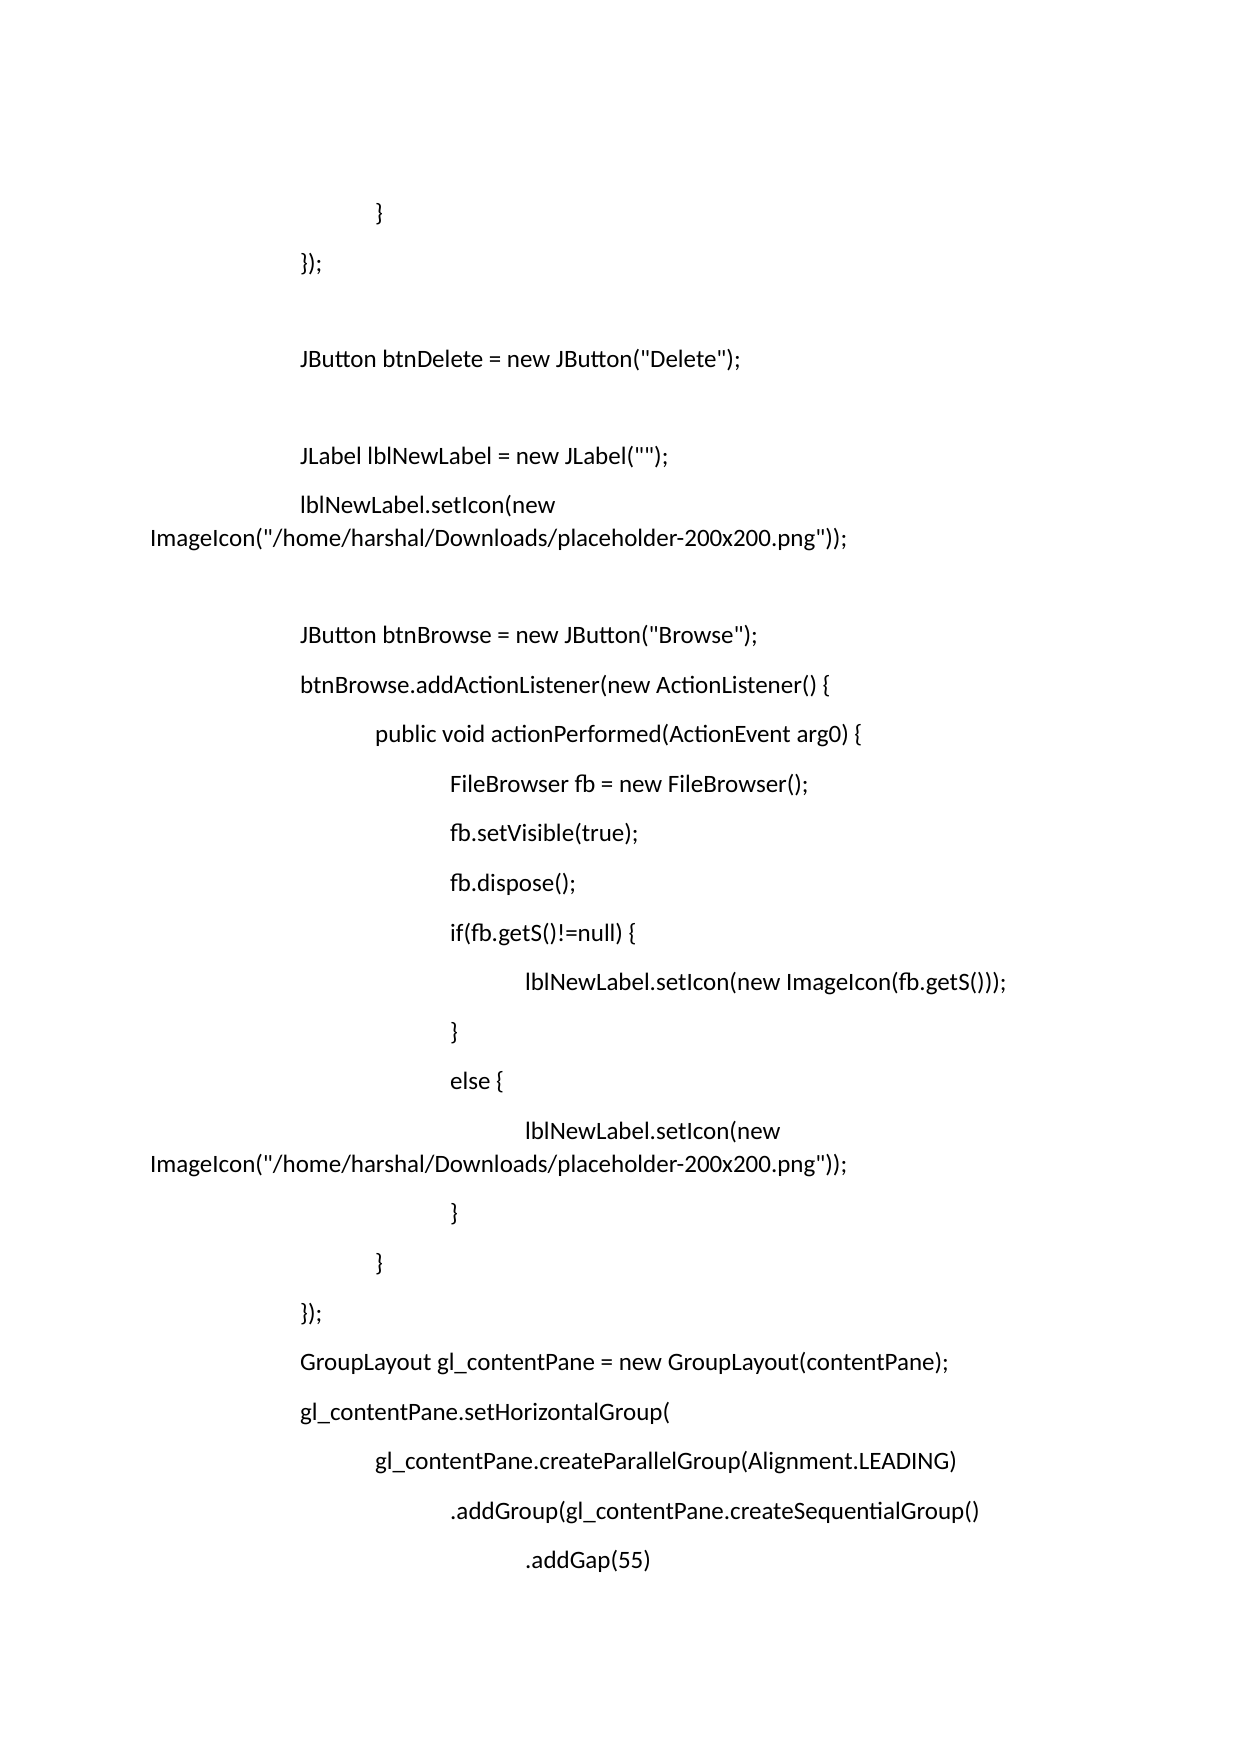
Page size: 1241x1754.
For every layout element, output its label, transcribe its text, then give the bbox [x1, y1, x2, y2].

text JButton btnDelete = new JButton("Delete"); [150, 343, 1090, 374]
text JButton btnBrowse = new JButton("Browse"); [150, 619, 1090, 650]
text if(fb.getS()!=null) { [150, 917, 1090, 947]
text lblNewLabel.setIcon(new ImageIcon("/home/harshal/Downloads/placeholder-200x200.png")); [150, 489, 1090, 553]
text public void actionPerformed(ActionEvent arg0) { [150, 718, 1090, 749]
text } [150, 1247, 1090, 1278]
text } [150, 1197, 1090, 1228]
text .addGap(55) [150, 1544, 1090, 1575]
text gl_contentPane.setHorizontalGroup( [150, 1396, 1090, 1426]
text }); [150, 247, 1090, 277]
text fb.dispose(); [150, 867, 1090, 898]
text fb.setVisible(true); [150, 817, 1090, 848]
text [150, 1495, 1090, 1526]
text JLabel lblNewLabel = new JLabel(""); [150, 440, 1090, 471]
text FileBrowser fb = new FileBrowser(); [150, 768, 1090, 798]
text }); [150, 1297, 1090, 1327]
text else { [150, 1065, 1090, 1096]
text btnBrowse.addActionListener(new ActionListener() { [150, 669, 1090, 699]
text } [150, 1016, 1090, 1046]
text } [150, 197, 1090, 228]
text lblNewLabel.setIcon(new ImageIcon("/home/harshal/Downloads/placeholder-200x200.png")); [150, 1115, 1090, 1178]
text gl_contentPane.createParallelGroup(Alignment.LEADING) [150, 1445, 1090, 1476]
text GroupLayout gl_contentPane = new GroupLayout(contentPane); [150, 1346, 1090, 1377]
text lblNewLabel.setIcon(new ImageIcon(fb.getS())); [150, 966, 1090, 997]
